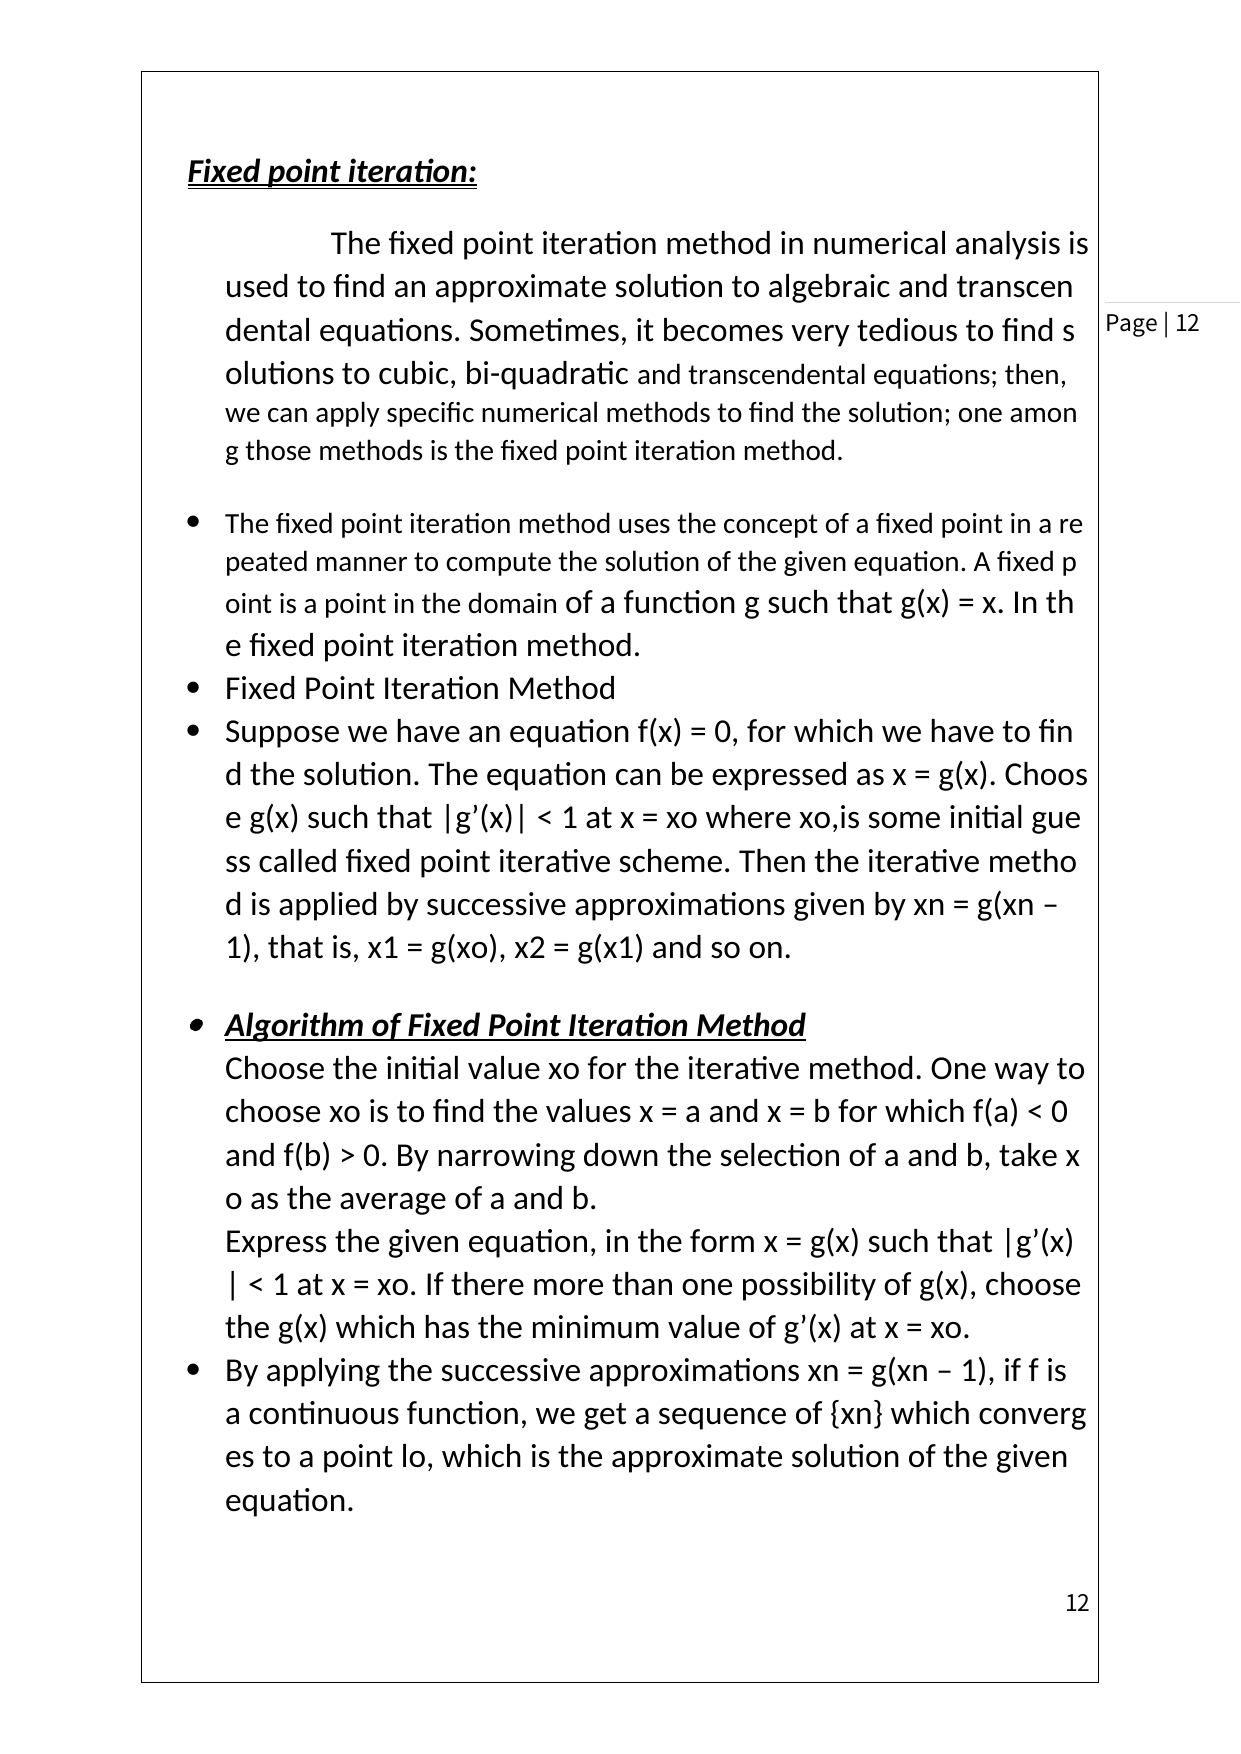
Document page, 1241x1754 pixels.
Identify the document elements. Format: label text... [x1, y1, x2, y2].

list Choose the initial value xo for the iterative method. One way to choose xo is to find the values x = a and x = b for which f(a) < 0 and f(b) > 0. By narrowing down the selection of a and b, take xo as the average of a and b. [225, 1047, 1090, 1217]
list The fixed point iteration method in numerical analysis is used to find an approximate solution to algebraic and transcendental equations. Sometimes, it becomes very tedious to find solutions to cubic, bi-quadratic and transcendental equations; then, we can apply specific numerical methods to find the solution; one among those methods is the fixed point iteration method. [225, 222, 1090, 468]
list Suppose we have an equation f(x) = 0, for which we have to find the solution. The equation can be expressed as x = g(x). Choose g(x) such that |g’(x)| < 1 at x = xo where xo,is some initial guess called fixed point iterative scheme. Then the iterative method is applied by successive approximations given by xn = g(xn – 1), that is, x1 = g(xo), x2 = g(x1) and so on. [187, 710, 1090, 967]
list Algorithm of Fixed Point Iteration Method [187, 1004, 1090, 1045]
list By applying the successive approximations xn = g(xn – 1), if f is a continuous function, we get a sequence of {xn} which converges to a point lo, which is the approximate solution of the given equation. [187, 1349, 1090, 1519]
list Express the given equation, in the form x = g(x) such that |g’(x)| < 1 at x = xo. If there more than one possibility of g(x), choose the g(x) which has the minimum value of g’(x) at x = xo. [225, 1220, 1090, 1347]
list Fixed Point Iteration Method [187, 667, 1090, 708]
list The fixed point iteration method uses the concept of a fixed point in a repeated manner to compute the solution of the given equation. A fixed point is a point in the domain of a function g such that g(x) = x. In the fixed point iteration method. [187, 505, 1090, 665]
text Fixed point iteration: [187, 150, 1090, 191]
